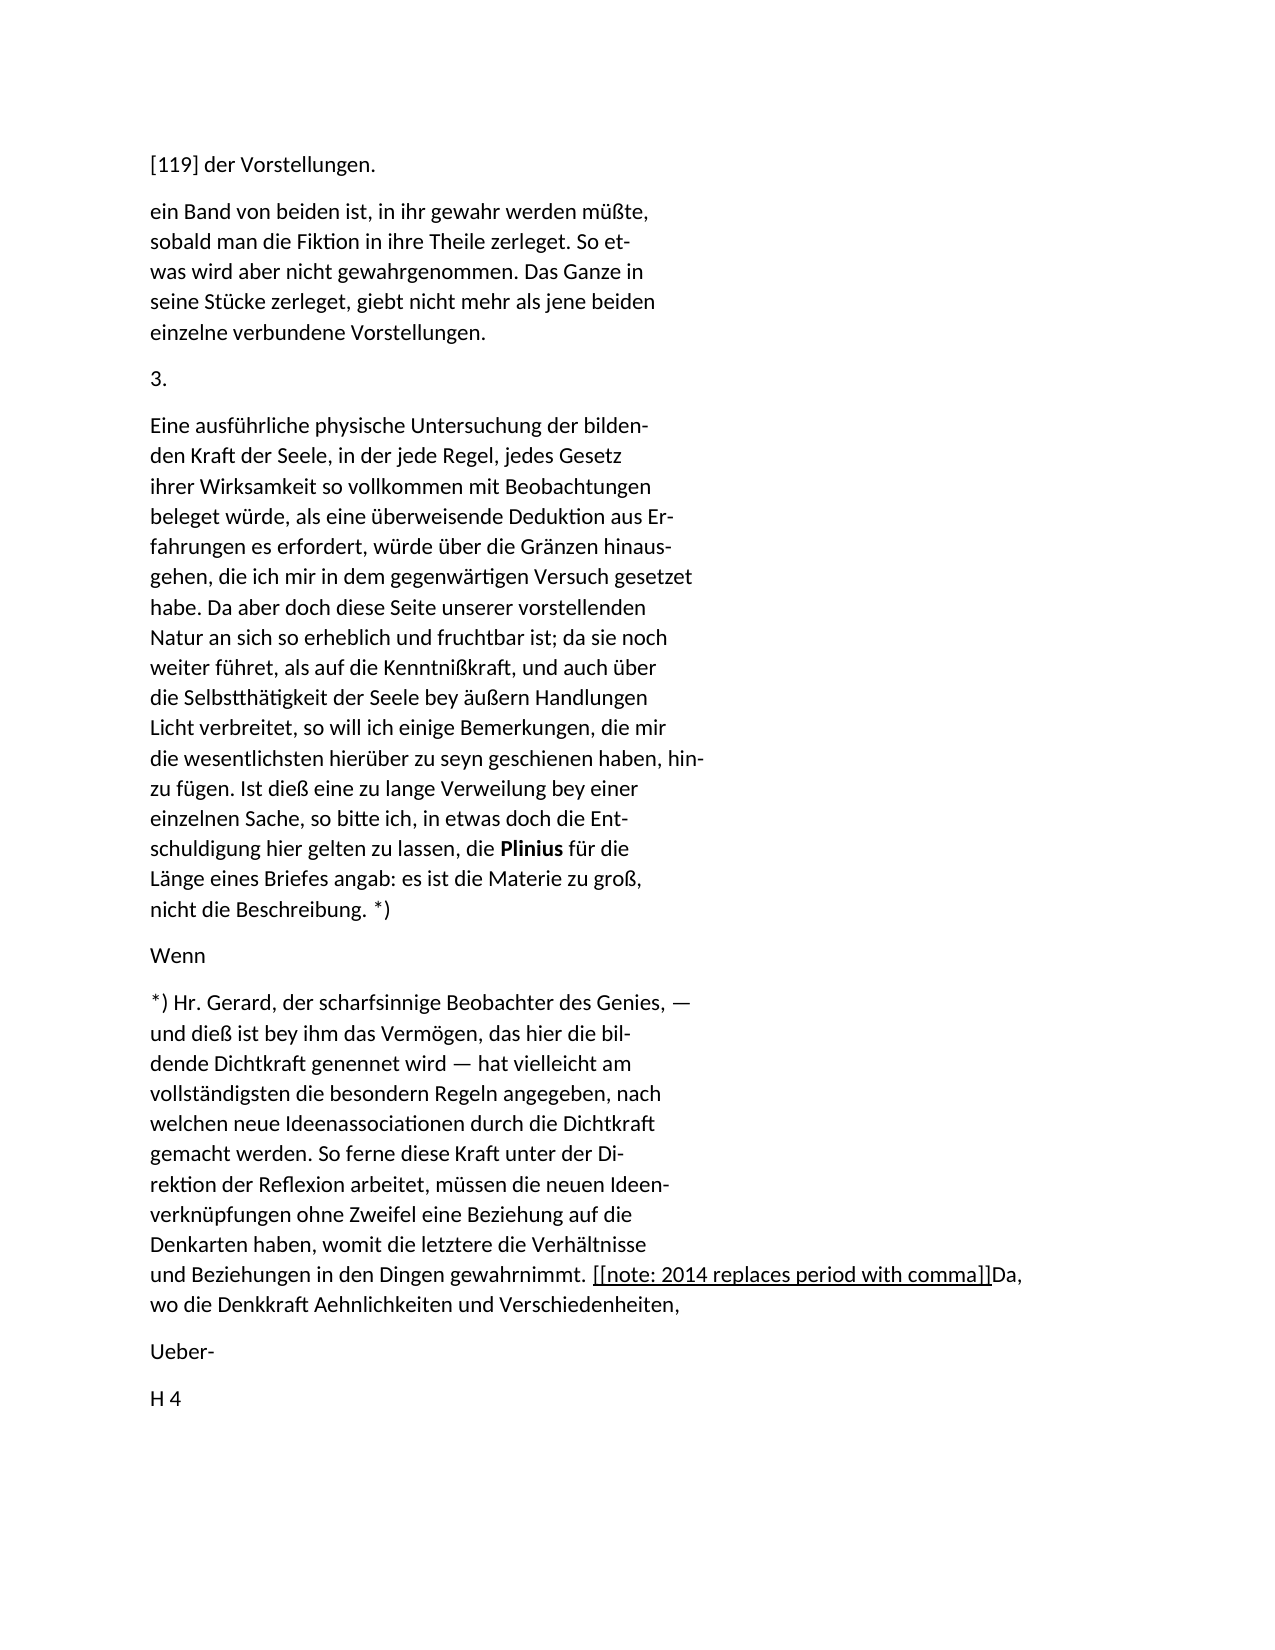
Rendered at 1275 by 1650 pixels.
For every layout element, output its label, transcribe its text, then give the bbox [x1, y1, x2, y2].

text H 4 [150, 1384, 1125, 1412]
text Ueber- [150, 1337, 1125, 1366]
text ein Band von beiden ist, in ihr gewahr werden müßte, sobald man die Fiktion in ihre Theile zerleget. So et- was wird aber nicht gewahrgenommen. Das Ganze in seine Stücke zerleget, giebt nicht mehr als jene beiden einzelne verbundene Vorstellungen. [150, 197, 1125, 346]
text Wenn [150, 942, 1125, 970]
text 3. [150, 364, 1125, 393]
text *) Hr. Gerard, der scharfsinnige Beobachter des Genies, — und dieß ist bey ihm das Vermögen, das hier die bil- dende Dichtkraft genennet wird — hat vielleicht am vollständigsten die besondern Regeln angegeben, nach welchen neue Ideenassociationen durch die Dichtkraft gemacht werden. So ferne diese Kraft unter der Di- rektion der Reflexion arbeitet, müssen die neuen Ideen- verknüpfungen ohne Zweifel eine Beziehung auf die Denkarten haben, womit die letztere die Verhältnisse und Beziehungen in den Dingen gewahrnimmt. [[note: 2014 replaces period with comma]]Da, wo die Denkkraft Aehnlichkeiten und Verschiedenheiten, [150, 988, 1125, 1319]
text Eine ausführliche physische Untersuchung der bilden- den Kraft der Seele, in der jede Regel, jedes Gesetz ihrer Wirksamkeit so vollkommen mit Beobachtungen beleget würde, als eine überweisende Deduktion aus Er- fahrungen es erfordert, würde über die Gränzen hinaus- gehen, die ich mir in dem gegenwärtigen Versuch gesetzet habe. Da aber doch diese Seite unserer vorstellenden Natur an sich so erheblich und fruchtbar ist; da sie noch weiter führet, als auf die Kenntnißkraft, und auch über die Selbstthätigkeit der Seele bey äußern Handlungen Licht verbreitet, so will ich einige Bemerkungen, die mir die wesentlichsten hierüber zu seyn geschienen haben, hin- zu fügen. Ist dieß eine zu lange Verweilung bey einer einzelnen Sache, so bitte ich, in etwas doch die Ent- schuldigung hier gelten zu lassen, die Plinius für die Länge eines Briefes angab: es ist die Materie zu groß, nicht die Beschreibung. *) [150, 411, 1125, 923]
text [119] der Vorstellungen. [150, 150, 1125, 178]
